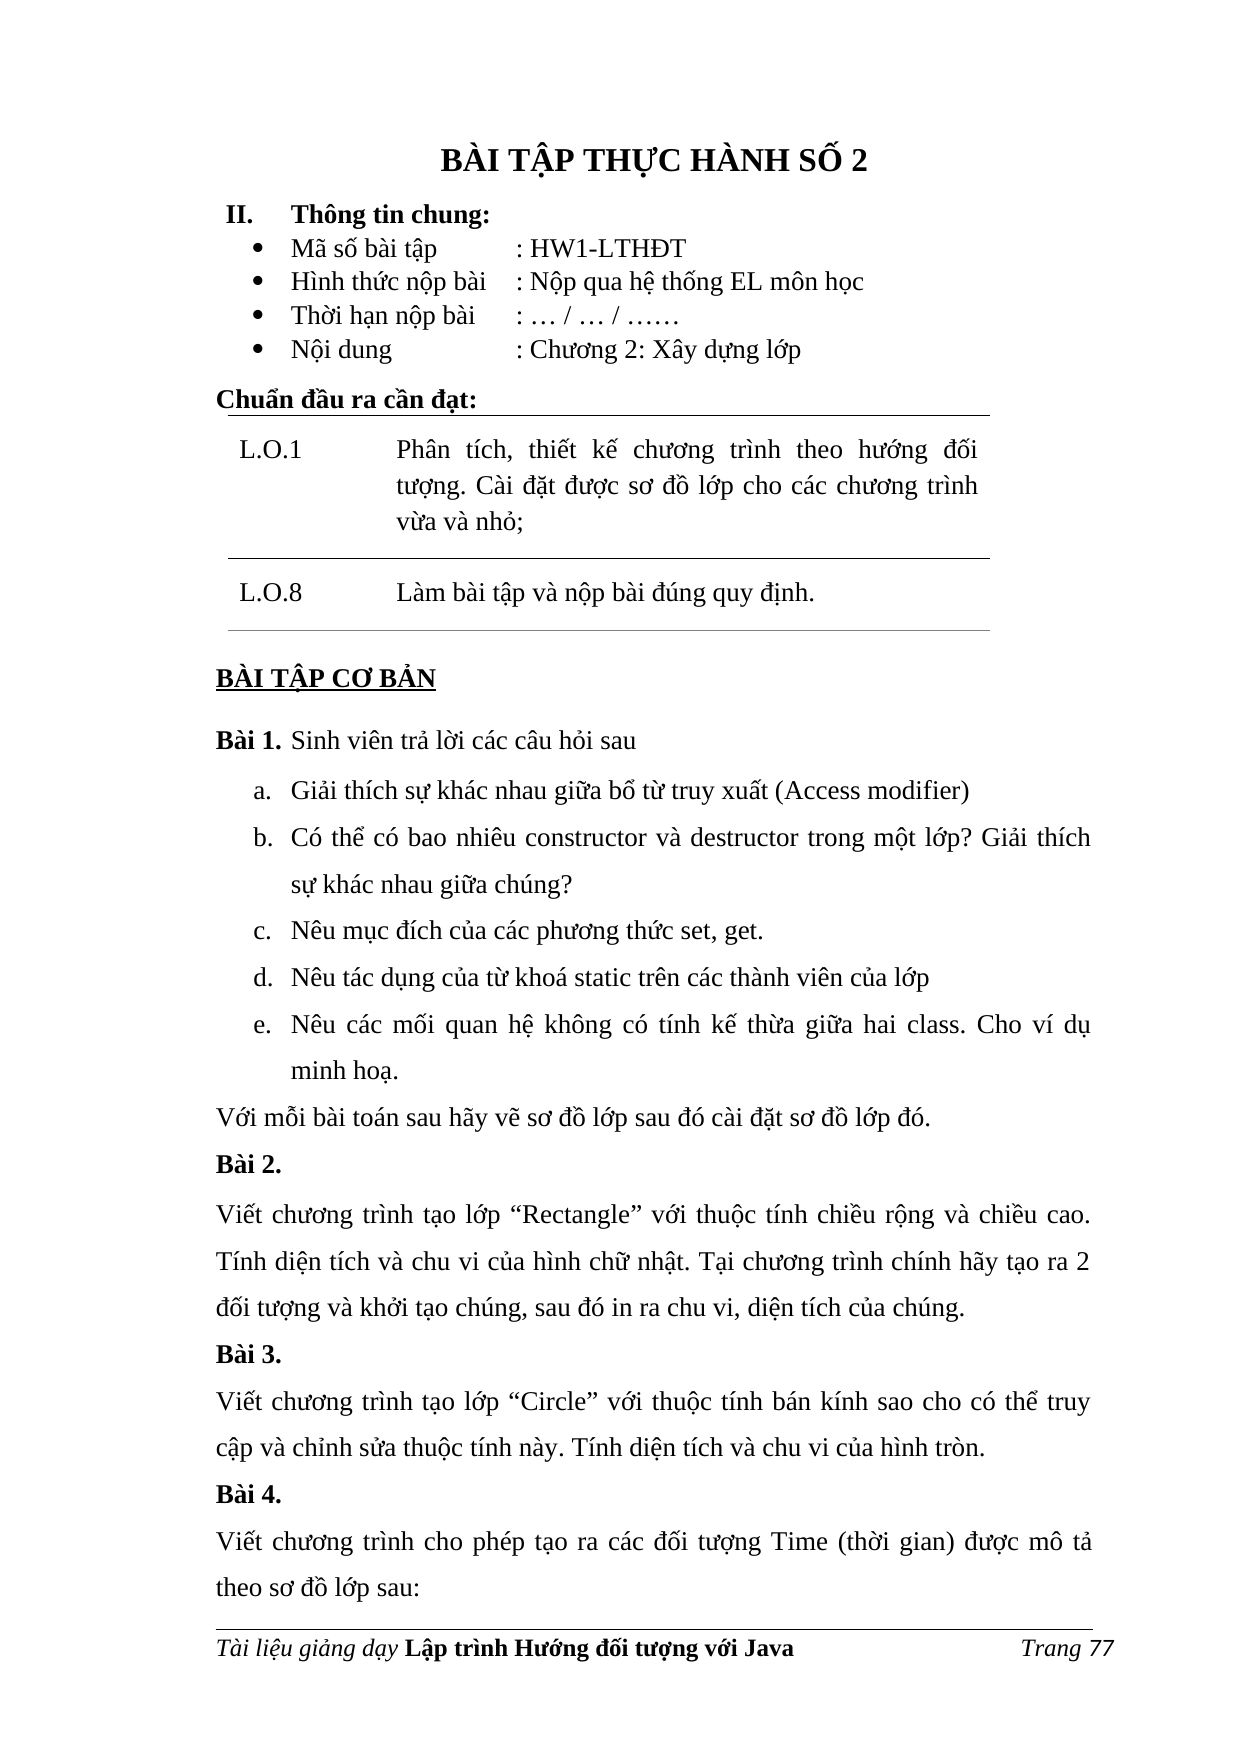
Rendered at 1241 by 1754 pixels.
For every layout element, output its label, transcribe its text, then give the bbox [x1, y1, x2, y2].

list Thời hạn nộp bài : … / … / …… [253, 299, 1093, 330]
text Với mỗi bài toán sau hãy vẽ sơ đồ lớp sau đó cài đặt sơ đồ lớp đó. [216, 1101, 1093, 1132]
list Nêu mục đích của các phương thức set, get. [253, 914, 1093, 946]
text Viết chương trình tạo lớp “Rectangle” với thuộc tính chiều rộng và chiều cao. Tính diện tích và chu vi của hình chữ nhật. Tại chương trình chính hãy tạo ra 2 đối tượng và khởi tạo chúng, sau đó in ra chu vi, diện tích của chúng. [216, 1198, 1093, 1322]
list Thông tin chung: [253, 198, 1093, 229]
table_cell Làm bài tập và nộp bài đúng quy định. [385, 559, 990, 630]
text Bài 4. [216, 1478, 1093, 1509]
list Nêu tác dụng của từ khoá static trên các thành viên của lớp [253, 961, 1093, 992]
text Chuẩn đầu ra cần đạt: [216, 383, 1093, 414]
text Viết chương trình cho phép tạo ra các đối tượng Time (thời gian) được mô tả theo sơ đồ lớp sau: [216, 1524, 1093, 1602]
list Hình thức nộp bài : Nộp qua hệ thống EL môn học [253, 265, 1093, 297]
table_cell L.O.8 [228, 559, 384, 630]
list Giải thích sự khác nhau giữa bổ từ truy xuất (Access modifier) [253, 774, 1093, 806]
text Bài 3. [216, 1338, 1093, 1369]
table_header L.O.1 [228, 416, 384, 558]
list Có thể có bao nhiêu constructor và destructor trong một lớp? Giải thích sự khác nhau giữa chúng? [253, 821, 1093, 899]
list Nêu các mối quan hệ không có tính kế thừa giữa hai class. Cho ví dụ minh hoạ. [253, 1008, 1093, 1086]
list Nội dung : Chương 2: Xây dựng lớp [253, 333, 1093, 364]
list Sinh viên trả lời các câu hỏi sau [216, 724, 1093, 755]
text Viết chương trình tạo lớp “Circle” với thuộc tính bán kính sao cho có thể truy cập và chỉnh sửa thuộc tính này. Tính diện tích và chu vi của hình tròn. [216, 1384, 1093, 1462]
text BÀI TẬP CƠ BẢN [216, 662, 1093, 693]
list Mã số bài tập : HW1-LTHĐT [253, 232, 1093, 263]
table_header Phân tích, thiết kế chương trình theo hướng đối tượng. Cài đặt được sơ đồ lớp cho các chương trình vừa và nhỏ; [385, 416, 990, 558]
text BÀI TẬP THỰC HÀNH SỐ 2 [216, 141, 1093, 179]
